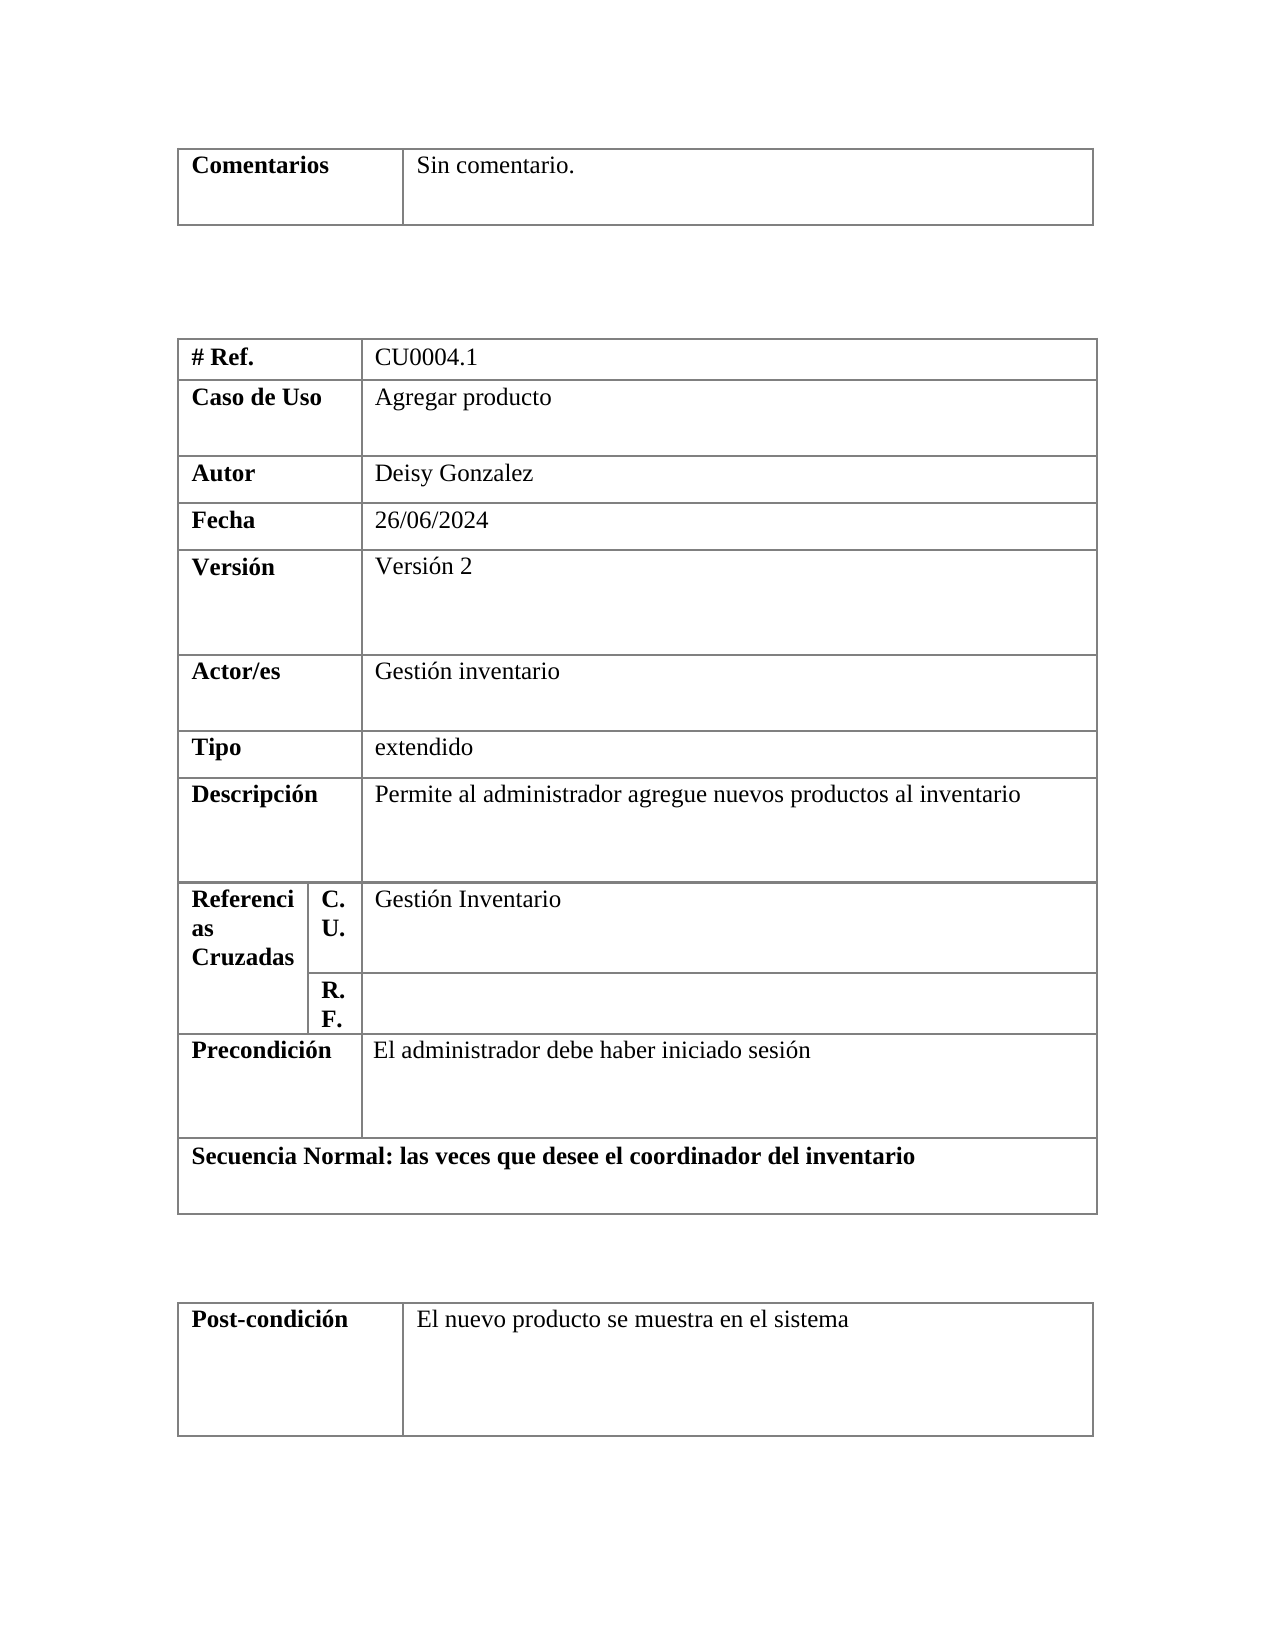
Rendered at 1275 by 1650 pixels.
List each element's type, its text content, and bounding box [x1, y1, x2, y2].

table_cell Agregar producto [363, 381, 1096, 455]
table_cell Versión 2 [363, 551, 1096, 654]
table_cell C.U. [309, 884, 361, 972]
table_cell Descripción [179, 779, 361, 881]
table_cell Deisy Gonzalez [363, 457, 1096, 502]
table_cell Tipo [179, 732, 361, 777]
table_cell Gestión inventario [363, 656, 1096, 730]
table_cell Autor [179, 457, 361, 502]
table_cell Precondición [179, 1035, 361, 1137]
table_header El nuevo producto se muestra en el sistema [404, 1304, 1092, 1435]
table_header Post-condición [179, 1304, 402, 1435]
table_cell 26/06/2024 [363, 504, 1096, 549]
table_cell Caso de Uso [179, 381, 361, 455]
table_cell Fecha [179, 504, 361, 549]
table_cell Permite al administrador agregue nuevos productos al inventario [363, 779, 1096, 881]
table_cell R.F. [309, 974, 361, 1032]
table_cell Comentarios [179, 150, 402, 224]
table_cell extendido [363, 732, 1096, 777]
table_cell El administrador debe haber iniciado sesión [363, 1035, 1096, 1137]
table_cell Referencias Cruzadas [179, 884, 307, 1032]
table_header # Ref. [179, 340, 361, 379]
table_cell Versión [179, 551, 361, 654]
table_cell Gestión Inventario [363, 884, 1096, 972]
table_cell [363, 974, 1096, 1032]
table_header CU0004.1 [363, 340, 1096, 379]
table_cell Actor/es [179, 656, 361, 730]
table_cell Secuencia Normal: las veces que desee el coordinador del inventario [179, 1139, 1096, 1213]
table_cell Sin comentario. [404, 150, 1092, 224]
